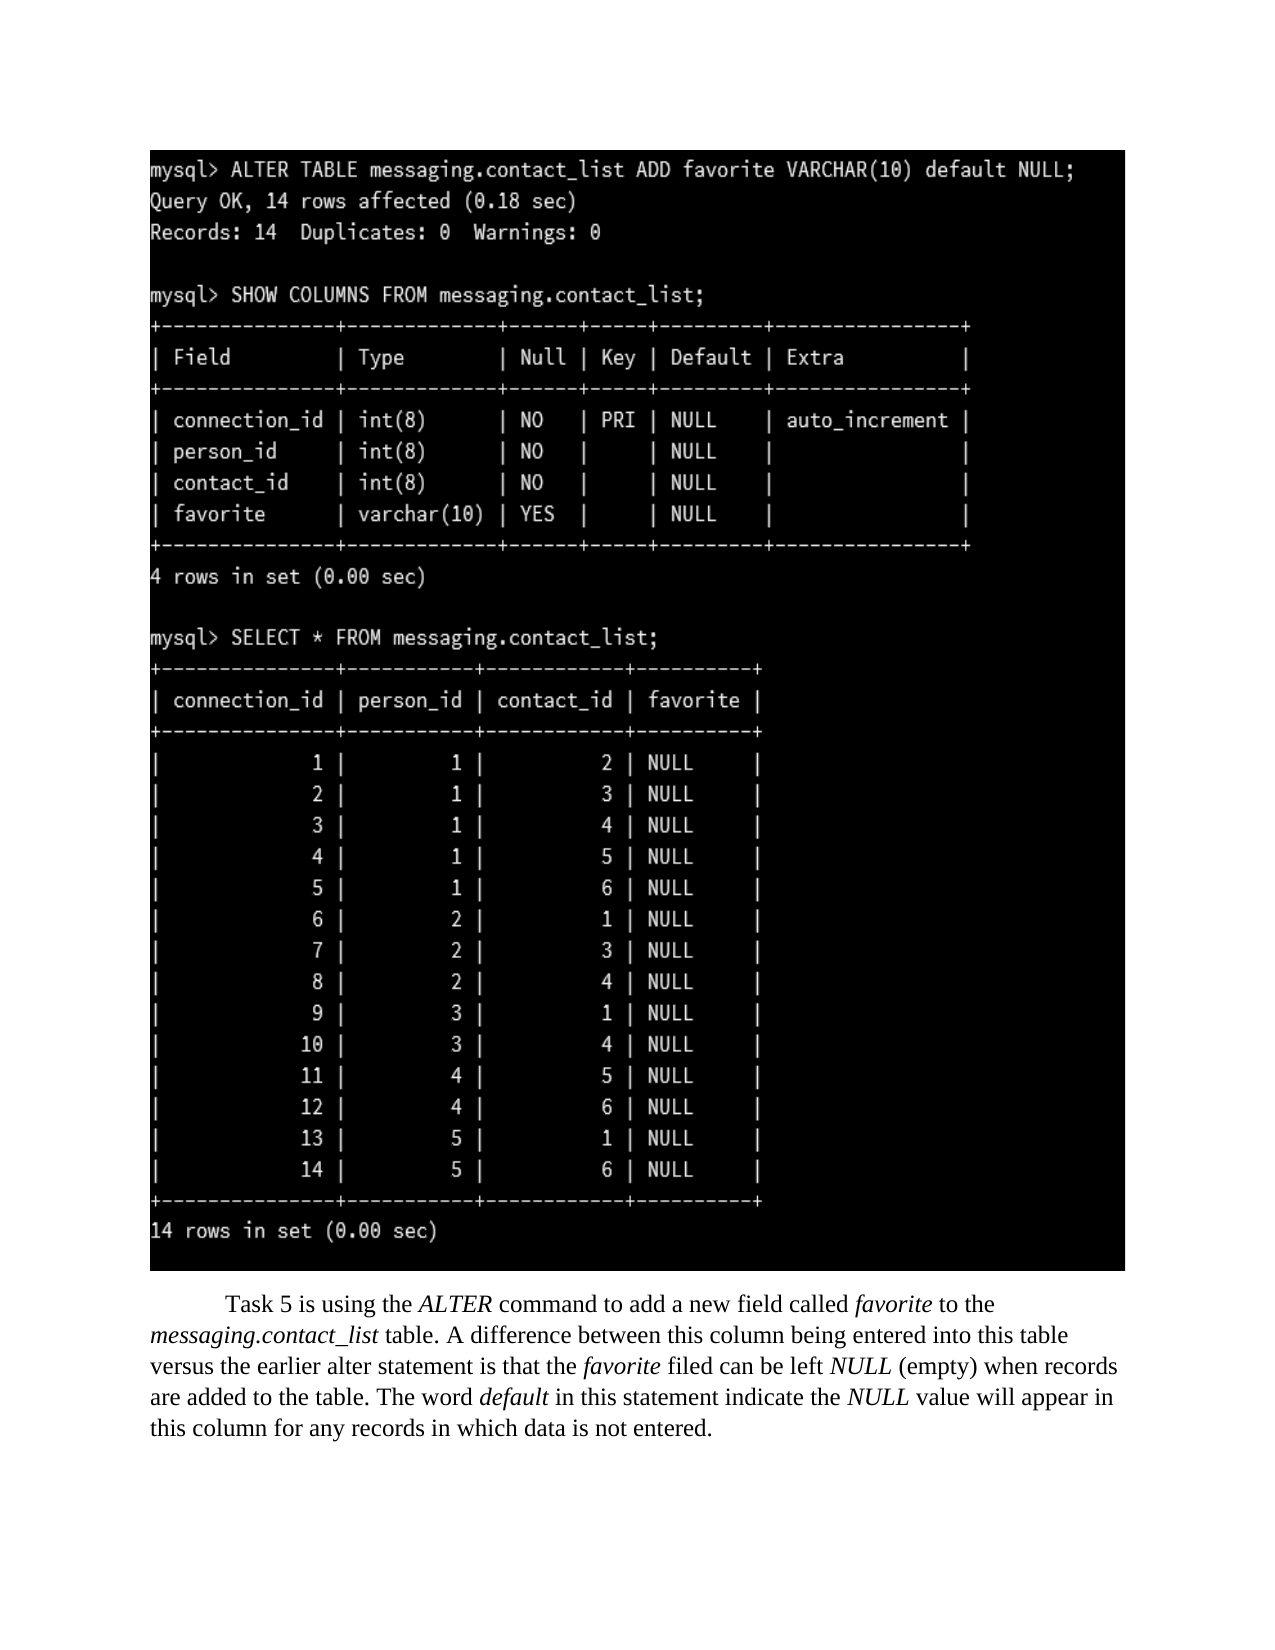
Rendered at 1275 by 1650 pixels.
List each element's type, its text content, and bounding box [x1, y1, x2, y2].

text Task 5 is using the ALTER command to add a new field called favorite to the messaging.contact_list table. A difference between this column being entered into this table versus the earlier alter statement is that the favorite filed can be left NULL (empty) when records are added to the table. The word default in this statement indicate the NULL value will appear in this column for any records in which data is not entered. [150, 1289, 1125, 1442]
picture [150, 150, 1125, 1271]
